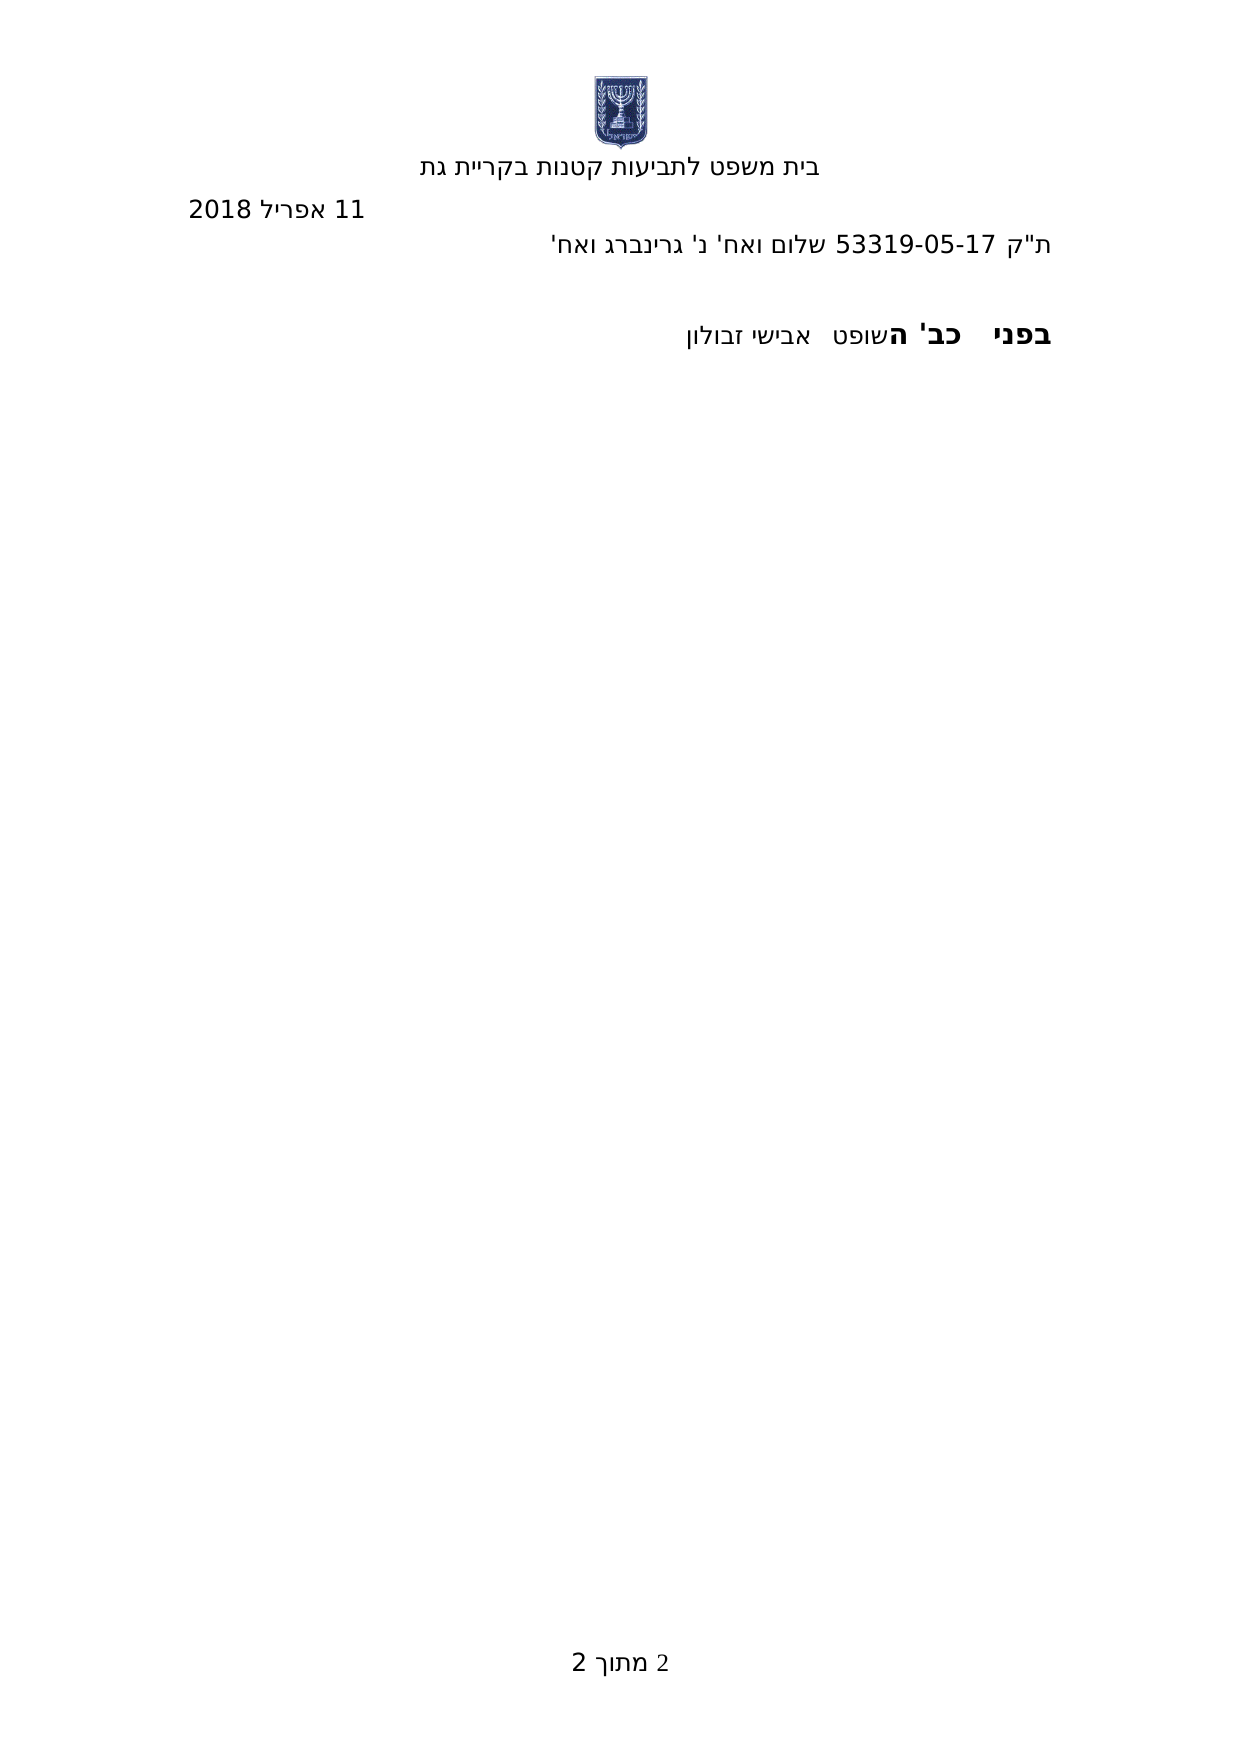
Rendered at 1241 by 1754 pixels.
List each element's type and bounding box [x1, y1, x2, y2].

picture [589, 75, 651, 152]
